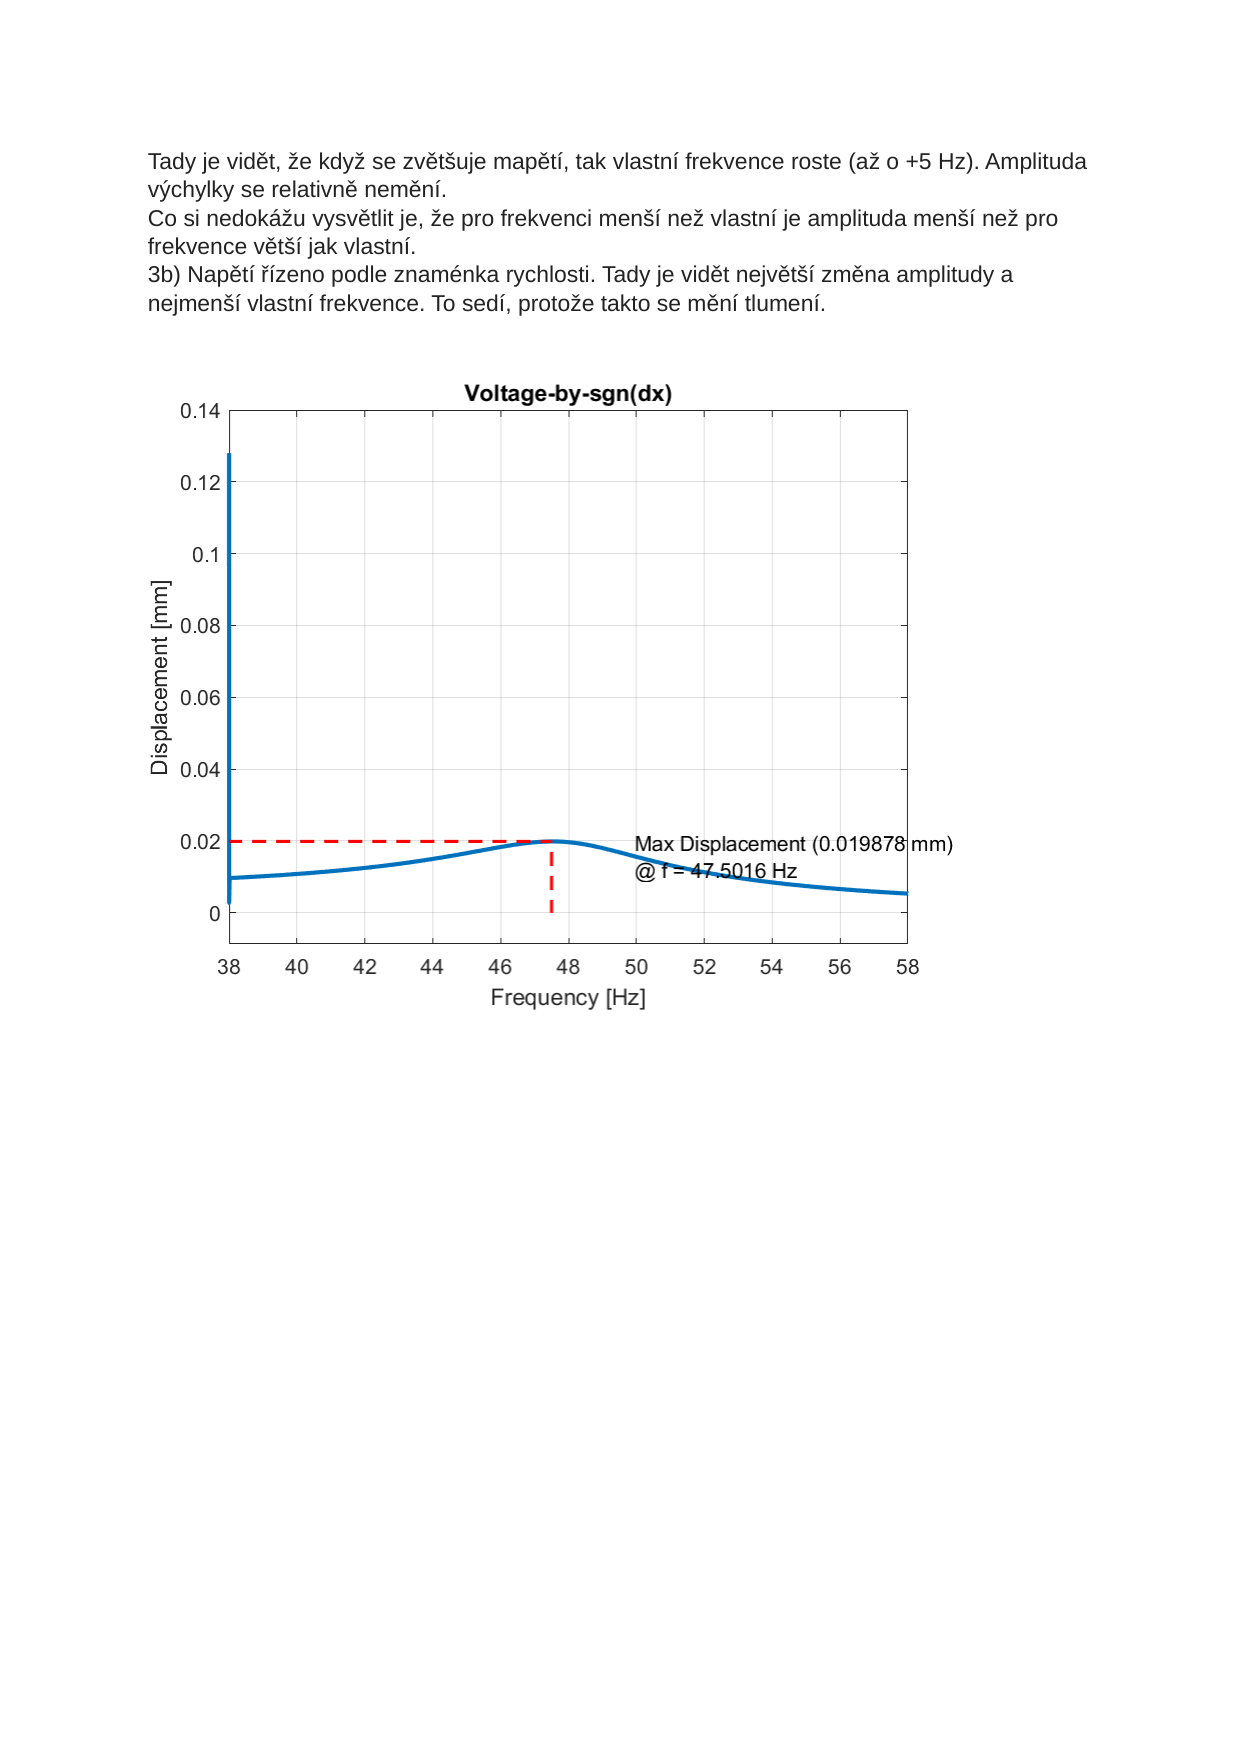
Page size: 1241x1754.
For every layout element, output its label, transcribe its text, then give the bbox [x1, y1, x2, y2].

text Tady je vidět, že když se zvětšuje mapětí, tak vlastní frekvence roste (až o +5 Hz). Amplituda výchylky se relativně nemění. Co si nedokážu vysvětlit je, že pro frekvenci menší než vlastní je amplituda menší než pro frekvence větší jak vlastní. 3b) Napětí řízeno podle znaménka rychlosti. Tady je vidět největší změna amplitudy a nejmenší vlastní frekvence. To sedí, protože takto se mění tlumení. [148, 148, 1093, 316]
picture [147, 381, 956, 1013]
